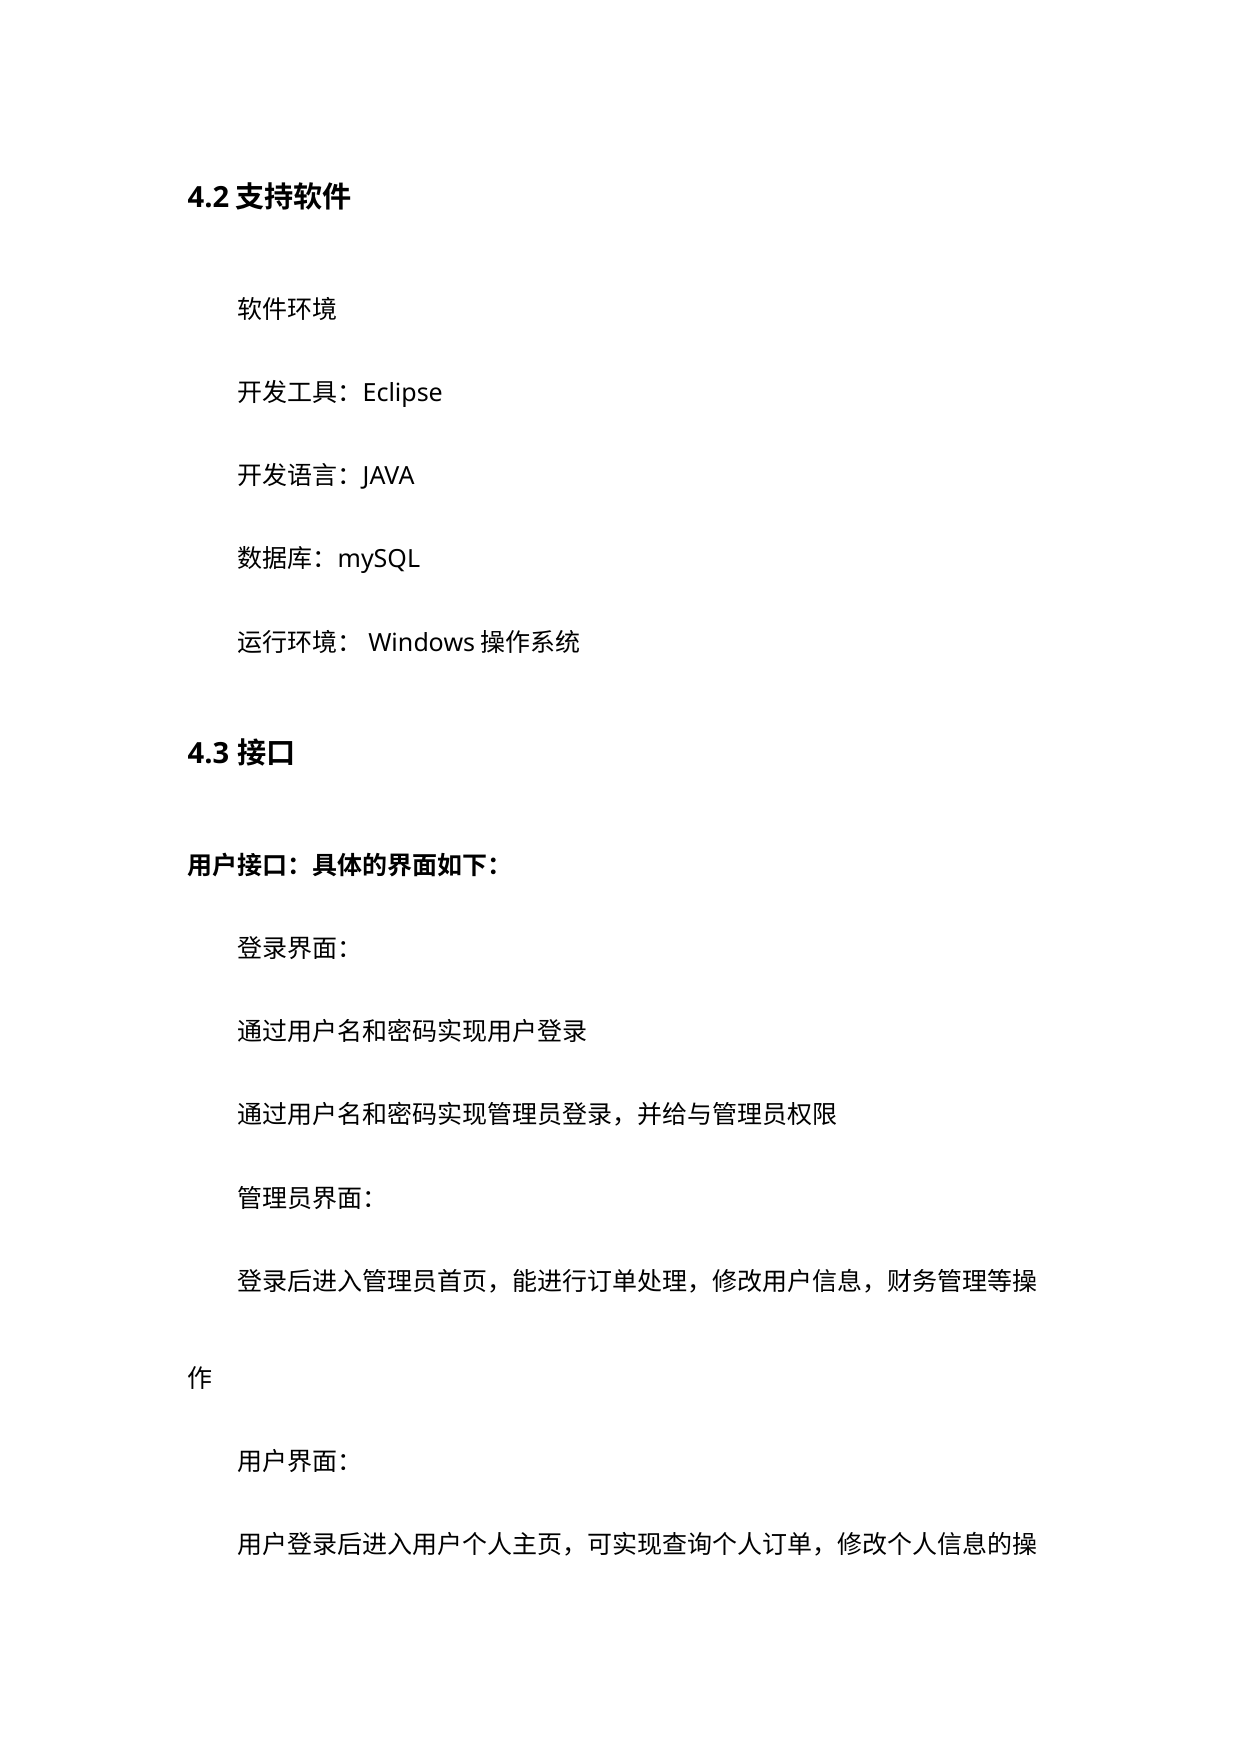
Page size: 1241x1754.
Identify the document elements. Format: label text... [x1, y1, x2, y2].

text 用户界面： [187, 1427, 1053, 1492]
text 用户接口：具体的界面如下： [187, 831, 1053, 896]
text 开发工具：Eclipse [187, 358, 1053, 423]
subtitle 4.3 接口 [187, 718, 1053, 783]
text 开发语言：JAVA [187, 441, 1053, 506]
text 运行环境： Windows操作系统 [187, 608, 1053, 673]
text 数据库：mySQL [187, 524, 1053, 589]
text 登录界面： [187, 914, 1053, 979]
subtitle 4.2支持软件 [187, 162, 1053, 227]
text 通过用户名和密码实现用户登录 [187, 997, 1053, 1062]
text 管理员界面： [187, 1164, 1053, 1229]
text 通过用户名和密码实现管理员登录，并给与管理员权限 [187, 1081, 1053, 1146]
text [187, 1511, 1053, 1576]
text 软件环境 [187, 275, 1053, 340]
text 登录后进入管理员首页，能进行订单处理，修改用户信息，财务管理等操作 [187, 1247, 1053, 1409]
